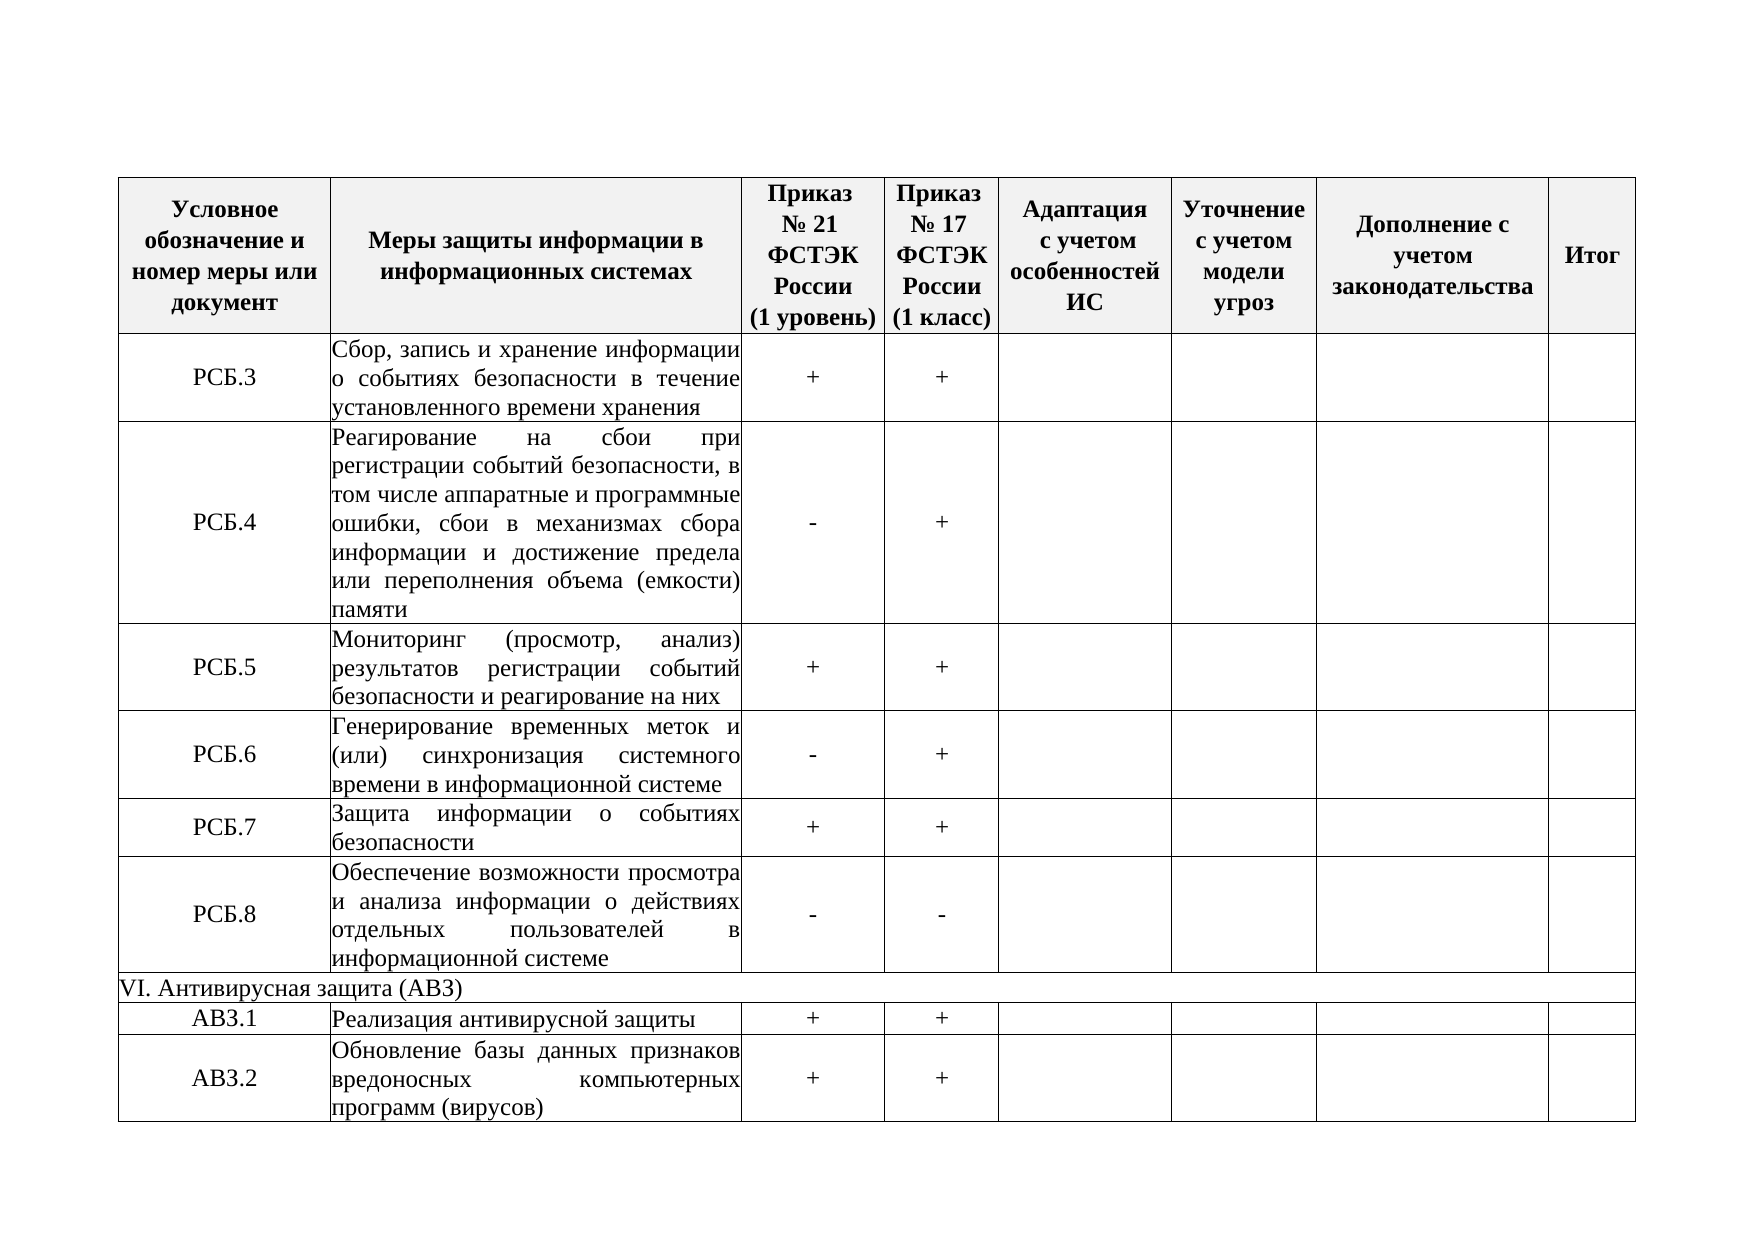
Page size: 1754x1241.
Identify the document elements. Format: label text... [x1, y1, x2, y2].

table_cell [1549, 799, 1635, 856]
table_cell [1317, 624, 1548, 710]
table_cell [1317, 334, 1548, 421]
table_cell [1172, 1035, 1316, 1121]
table_cell [1549, 624, 1635, 710]
table_cell + [885, 711, 998, 797]
table_header Меры защиты информации в информационных системах [331, 178, 741, 333]
table_cell РСБ.7 [119, 799, 330, 856]
table_cell - [885, 857, 998, 972]
table_cell [1172, 1003, 1316, 1034]
table_cell - [742, 857, 884, 972]
table_cell [999, 334, 1171, 421]
table_header Приказ № 17 ФСТЭК России (1 класс) [885, 178, 998, 333]
table_header Приказ № 21 ФСТЭК России (1 уровень) [742, 178, 884, 333]
table_cell Реализация антивирусной защиты [331, 1003, 741, 1034]
table_cell [999, 799, 1171, 856]
table_cell VI. Антивирусная защита (АВЗ) [119, 973, 1635, 1002]
table_header Дополнение с учетом законодательства [1317, 178, 1548, 333]
table_cell + [885, 422, 998, 623]
table_cell + [742, 1035, 884, 1121]
table_cell [1317, 711, 1548, 797]
table_cell - [742, 422, 884, 623]
table_cell РСБ.3 [119, 334, 330, 421]
table_cell РСБ.5 [119, 624, 330, 710]
table_header Адаптация с учетом особенностей ИС [999, 178, 1171, 333]
table_cell [1317, 1035, 1548, 1121]
table_cell + [885, 1003, 998, 1034]
table_cell [1549, 422, 1635, 623]
table_cell [1317, 1003, 1548, 1034]
table_cell + [742, 624, 884, 710]
table_header Уточнение с учетом модели угроз [1172, 178, 1316, 333]
table_cell + [885, 1035, 998, 1121]
table_cell Обновление базы данных признаков вредоносных компьютерных программ (вирусов) [331, 1035, 741, 1121]
table_cell [999, 422, 1171, 623]
table_cell - [742, 711, 884, 797]
table_cell [1549, 857, 1635, 972]
table_cell Обеспечение возможности просмотра и анализа информации о действиях отдельных пользователей в информационной системе [331, 857, 741, 972]
table_cell + [885, 799, 998, 856]
table_cell [1317, 799, 1548, 856]
table_cell [999, 857, 1171, 972]
table_cell [999, 624, 1171, 710]
table_cell + [885, 624, 998, 710]
table_cell [1172, 857, 1316, 972]
table_cell РСБ.6 [119, 711, 330, 797]
table_header Условное обозначение и номер меры или документ [119, 178, 330, 333]
table_cell [1172, 711, 1316, 797]
table_cell [1549, 711, 1635, 797]
table_cell Реагирование на сбои при регистрации событий безопасности, в том числе аппаратные и программные ошибки, сбои в механизмах сбора информации и достижение предела или переполнения объема (емкости) памяти [331, 422, 741, 623]
table_cell + [742, 799, 884, 856]
table_cell Мониторинг (просмотр, анализ) результатов регистрации событий безопасности и реагирование на них [331, 624, 741, 710]
table_cell [999, 1003, 1171, 1034]
table_cell + [742, 1003, 884, 1034]
table_cell РСБ.4 [119, 422, 330, 623]
table_header Итог [1549, 178, 1635, 333]
table_cell АВЗ.2 [119, 1035, 330, 1121]
table_cell РСБ.8 [119, 857, 330, 972]
table_cell АВЗ.1 [119, 1003, 330, 1034]
table_cell [1549, 1003, 1635, 1034]
table_cell [1317, 857, 1548, 972]
table_cell [1172, 334, 1316, 421]
table_cell [999, 1035, 1171, 1121]
table_cell [1549, 334, 1635, 421]
table_cell [1317, 422, 1548, 623]
table_cell [999, 711, 1171, 797]
table_cell Защита информации о событиях безопасности [331, 799, 741, 856]
table_cell [1172, 422, 1316, 623]
table_cell Сбор, запись и хранение информации о событиях безопасности в течение установленного времени хранения [331, 334, 741, 421]
table_cell + [885, 334, 998, 421]
table_cell [1549, 1035, 1635, 1121]
table_cell Генерирование временных меток и (или) синхронизация системного времени в информационной системе [331, 711, 741, 797]
table_cell [1172, 799, 1316, 856]
table_cell + [742, 334, 884, 421]
table_cell [1172, 624, 1316, 710]
